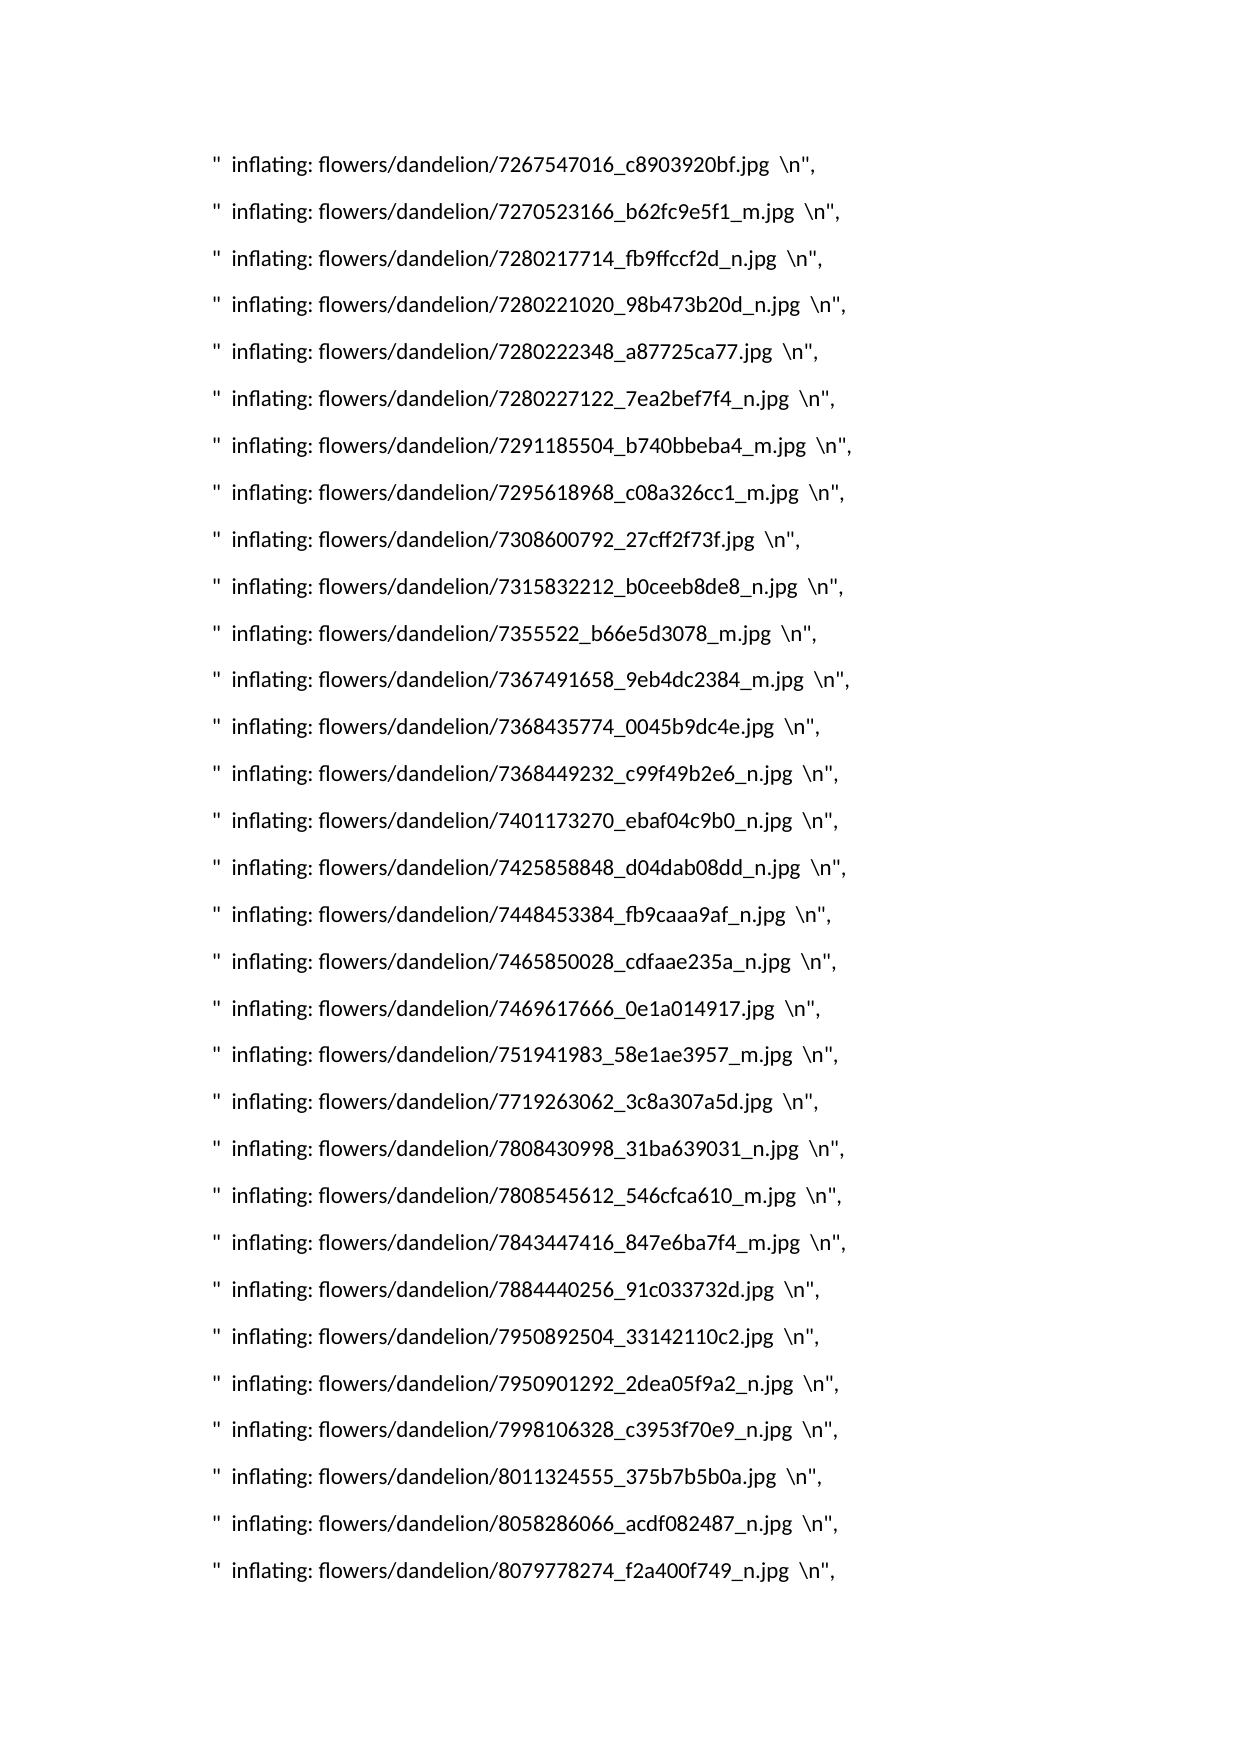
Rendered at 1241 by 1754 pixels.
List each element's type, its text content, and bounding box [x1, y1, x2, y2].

text " inflating: flowers/dandelion/7884440256_91c033732d.jpg \n", [150, 1275, 1090, 1303]
text " inflating: flowers/dandelion/7295618968_c08a326cc1_m.jpg \n", [150, 478, 1090, 506]
text " inflating: flowers/dandelion/7368449232_c99f49b2e6_n.jpg \n", [150, 759, 1090, 787]
text " inflating: flowers/dandelion/7465850028_cdfaae235a_n.jpg \n", [150, 947, 1090, 975]
text " inflating: flowers/dandelion/7719263062_3c8a307a5d.jpg \n", [150, 1087, 1090, 1116]
text " inflating: flowers/dandelion/7808545612_546cfca610_m.jpg \n", [150, 1181, 1090, 1209]
text " inflating: flowers/dandelion/7998106328_c3953f70e9_n.jpg \n", [150, 1416, 1090, 1444]
text " inflating: flowers/dandelion/8058286066_acdf082487_n.jpg \n", [150, 1509, 1090, 1537]
text " inflating: flowers/dandelion/7308600792_27cff2f73f.jpg \n", [150, 525, 1090, 553]
text " inflating: flowers/dandelion/7448453384_fb9caaa9af_n.jpg \n", [150, 900, 1090, 928]
text " inflating: flowers/dandelion/7280221020_98b473b20d_n.jpg \n", [150, 291, 1090, 319]
text " inflating: flowers/dandelion/7291185504_b740bbeba4_m.jpg \n", [150, 431, 1090, 459]
text " inflating: flowers/dandelion/751941983_58e1ae3957_m.jpg \n", [150, 1041, 1090, 1069]
text " inflating: flowers/dandelion/8011324555_375b7b5b0a.jpg \n", [150, 1462, 1090, 1491]
text " inflating: flowers/dandelion/7425858848_d04dab08dd_n.jpg \n", [150, 853, 1090, 881]
text " inflating: flowers/dandelion/7950892504_33142110c2.jpg \n", [150, 1322, 1090, 1350]
text " inflating: flowers/dandelion/8079778274_f2a400f749_n.jpg \n", [150, 1556, 1090, 1584]
text " inflating: flowers/dandelion/7843447416_847e6ba7f4_m.jpg \n", [150, 1228, 1090, 1256]
text " inflating: flowers/dandelion/7950901292_2dea05f9a2_n.jpg \n", [150, 1369, 1090, 1397]
text " inflating: flowers/dandelion/7267547016_c8903920bf.jpg \n", [150, 150, 1090, 178]
text " inflating: flowers/dandelion/7315832212_b0ceeb8de8_n.jpg \n", [150, 572, 1090, 600]
text " inflating: flowers/dandelion/7280227122_7ea2bef7f4_n.jpg \n", [150, 384, 1090, 412]
text " inflating: flowers/dandelion/7401173270_ebaf04c9b0_n.jpg \n", [150, 806, 1090, 834]
text " inflating: flowers/dandelion/7469617666_0e1a014917.jpg \n", [150, 994, 1090, 1022]
text " inflating: flowers/dandelion/7355522_b66e5d3078_m.jpg \n", [150, 619, 1090, 647]
text " inflating: flowers/dandelion/7280217714_fb9ffccf2d_n.jpg \n", [150, 244, 1090, 272]
text " inflating: flowers/dandelion/7270523166_b62fc9e5f1_m.jpg \n", [150, 197, 1090, 225]
text " inflating: flowers/dandelion/7808430998_31ba639031_n.jpg \n", [150, 1134, 1090, 1162]
text " inflating: flowers/dandelion/7367491658_9eb4dc2384_m.jpg \n", [150, 666, 1090, 694]
text " inflating: flowers/dandelion/7280222348_a87725ca77.jpg \n", [150, 337, 1090, 366]
text " inflating: flowers/dandelion/7368435774_0045b9dc4e.jpg \n", [150, 712, 1090, 741]
